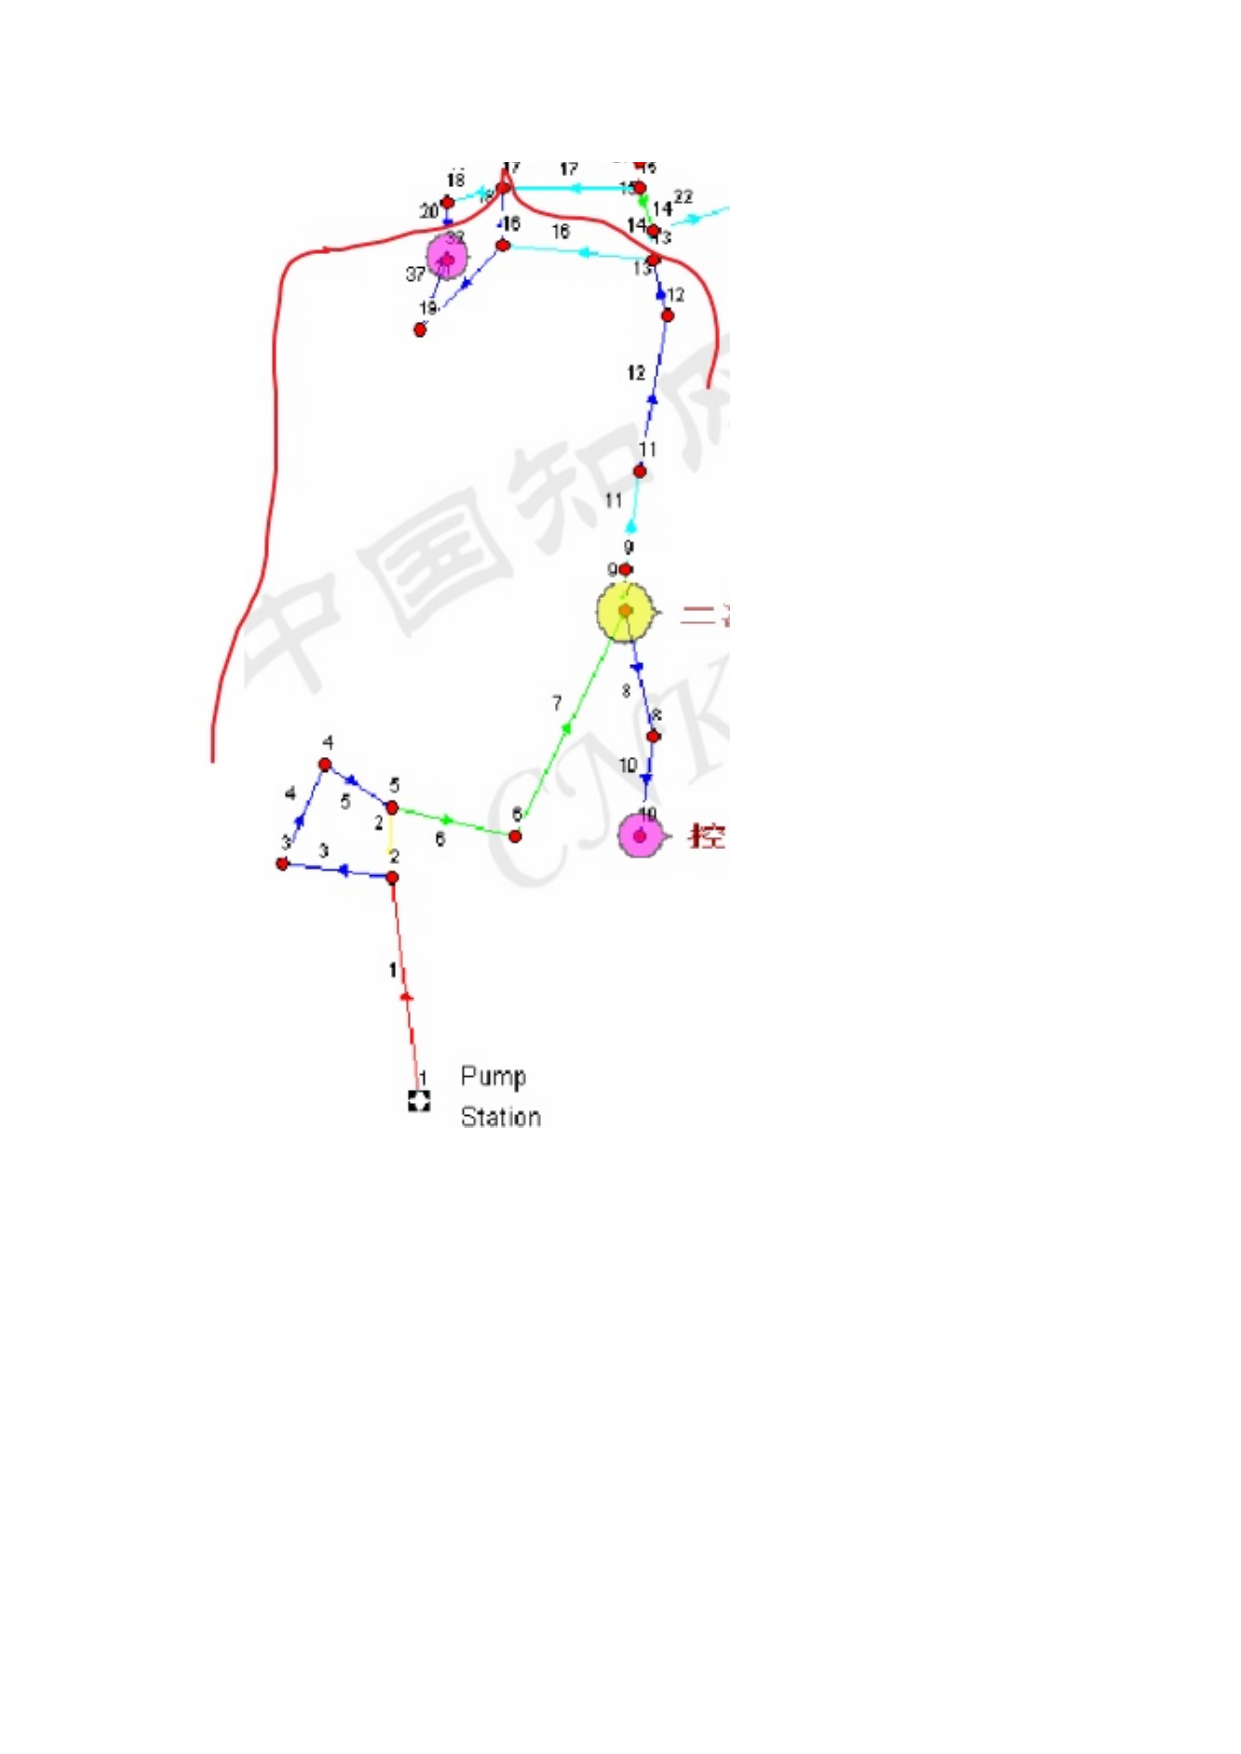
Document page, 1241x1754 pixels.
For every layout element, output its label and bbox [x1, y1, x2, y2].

picture [187, 162, 730, 1128]
